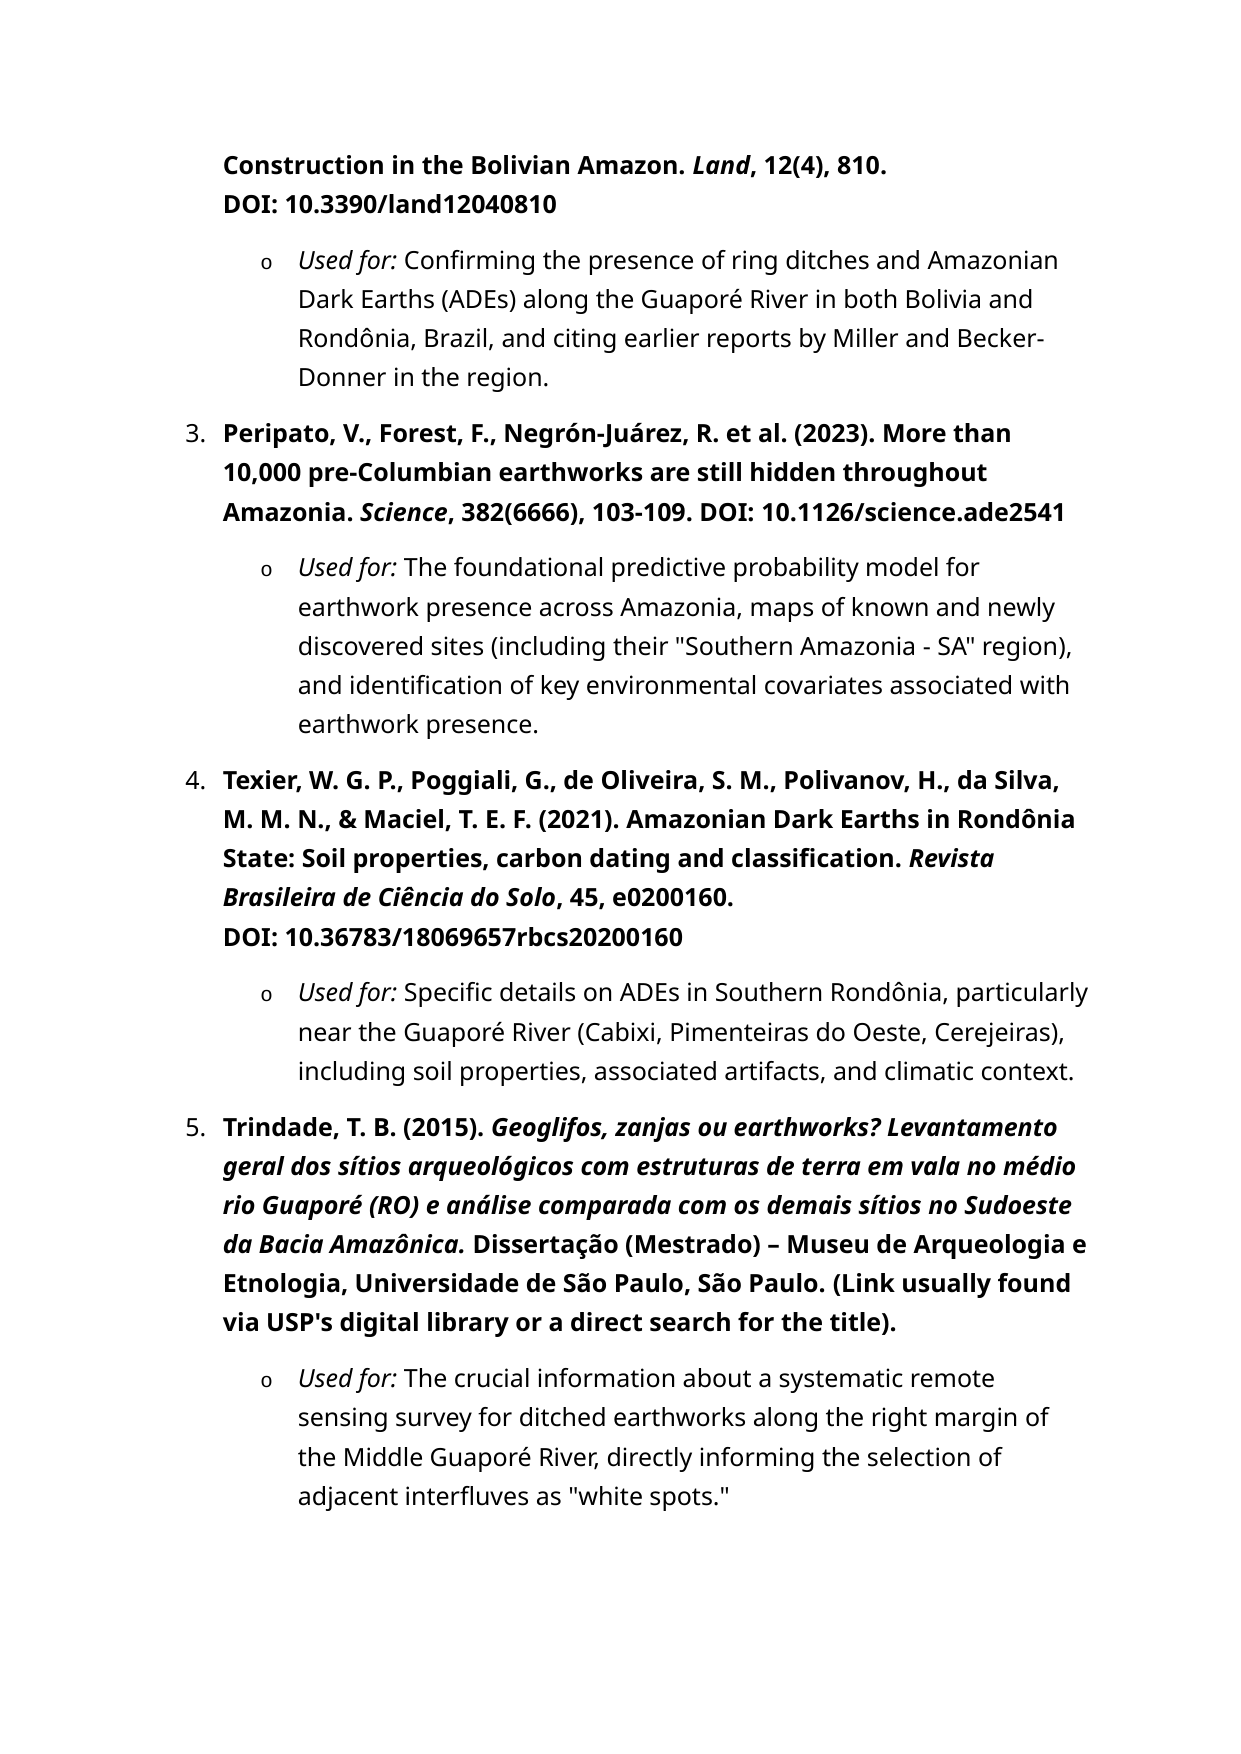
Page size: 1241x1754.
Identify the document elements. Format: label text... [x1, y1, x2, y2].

list Peripato, V., Forest, F., Negrón-Juárez, R. et al. (2023). More than 10,000 pre-Columbian earthworks are still hidden throughout Amazonia. Science, 382(6666), 103-109. DOI: 10.1126/science.ade2541 [185, 416, 1093, 528]
list Used for: The foundational predictive probability model for earthwork presence across Amazonia, maps of known and newly discovered sites (including their "Southern Amazonia - SA" region), and identification of key environmental covariates associated with earthwork presence. [260, 550, 1093, 741]
list Trindade, T. B. (2015). Geoglifos, zanjas ou earthworks? Levantamento geral dos sítios arqueológicos com estruturas de terra em vala no médio rio Guaporé (RO) e análise comparada com os demais sítios no Sudoeste da Bacia Amazônica. Dissertação (Mestrado) – Museu de Arqueologia e Etnologia, Universidade de São Paulo, São Paulo. (Link usually found via USP's digital library or a direct search for the title). [185, 1109, 1093, 1339]
list Texier, W. G. P., Poggiali, G., de Oliveira, S. M., Polivanov, H., da Silva, M. M. N., & Maciel, T. E. F. (2021). Amazonian Dark Earths in Rondônia State: Soil properties, carbon dating and classification. Revista Brasileira de Ciência do Solo, 45, e0200160. DOI: 10.36783/18069657rbcs20200160 [185, 763, 1093, 953]
list Used for: Specific details on ADEs in Southern Rondônia, particularly near the Guaporé River (Cabixi, Pimenteiras do Oeste, Cerejeiras), including soil properties, associated artifacts, and climatic context. [260, 975, 1093, 1087]
list Used for: The crucial information about a systematic remote sensing survey for ditched earthworks along the right margin of the Middle Guaporé River, directly informing the selection of adjacent interfluves as "white spots." [260, 1361, 1093, 1512]
list Used for: Confirming the presence of ring ditches and Amazonian Dark Earths (ADEs) along the Guaporé River in both Bolivia and Rondônia, Brazil, and citing earlier reports by Miller and Becker-Donner in the region. [260, 243, 1093, 394]
